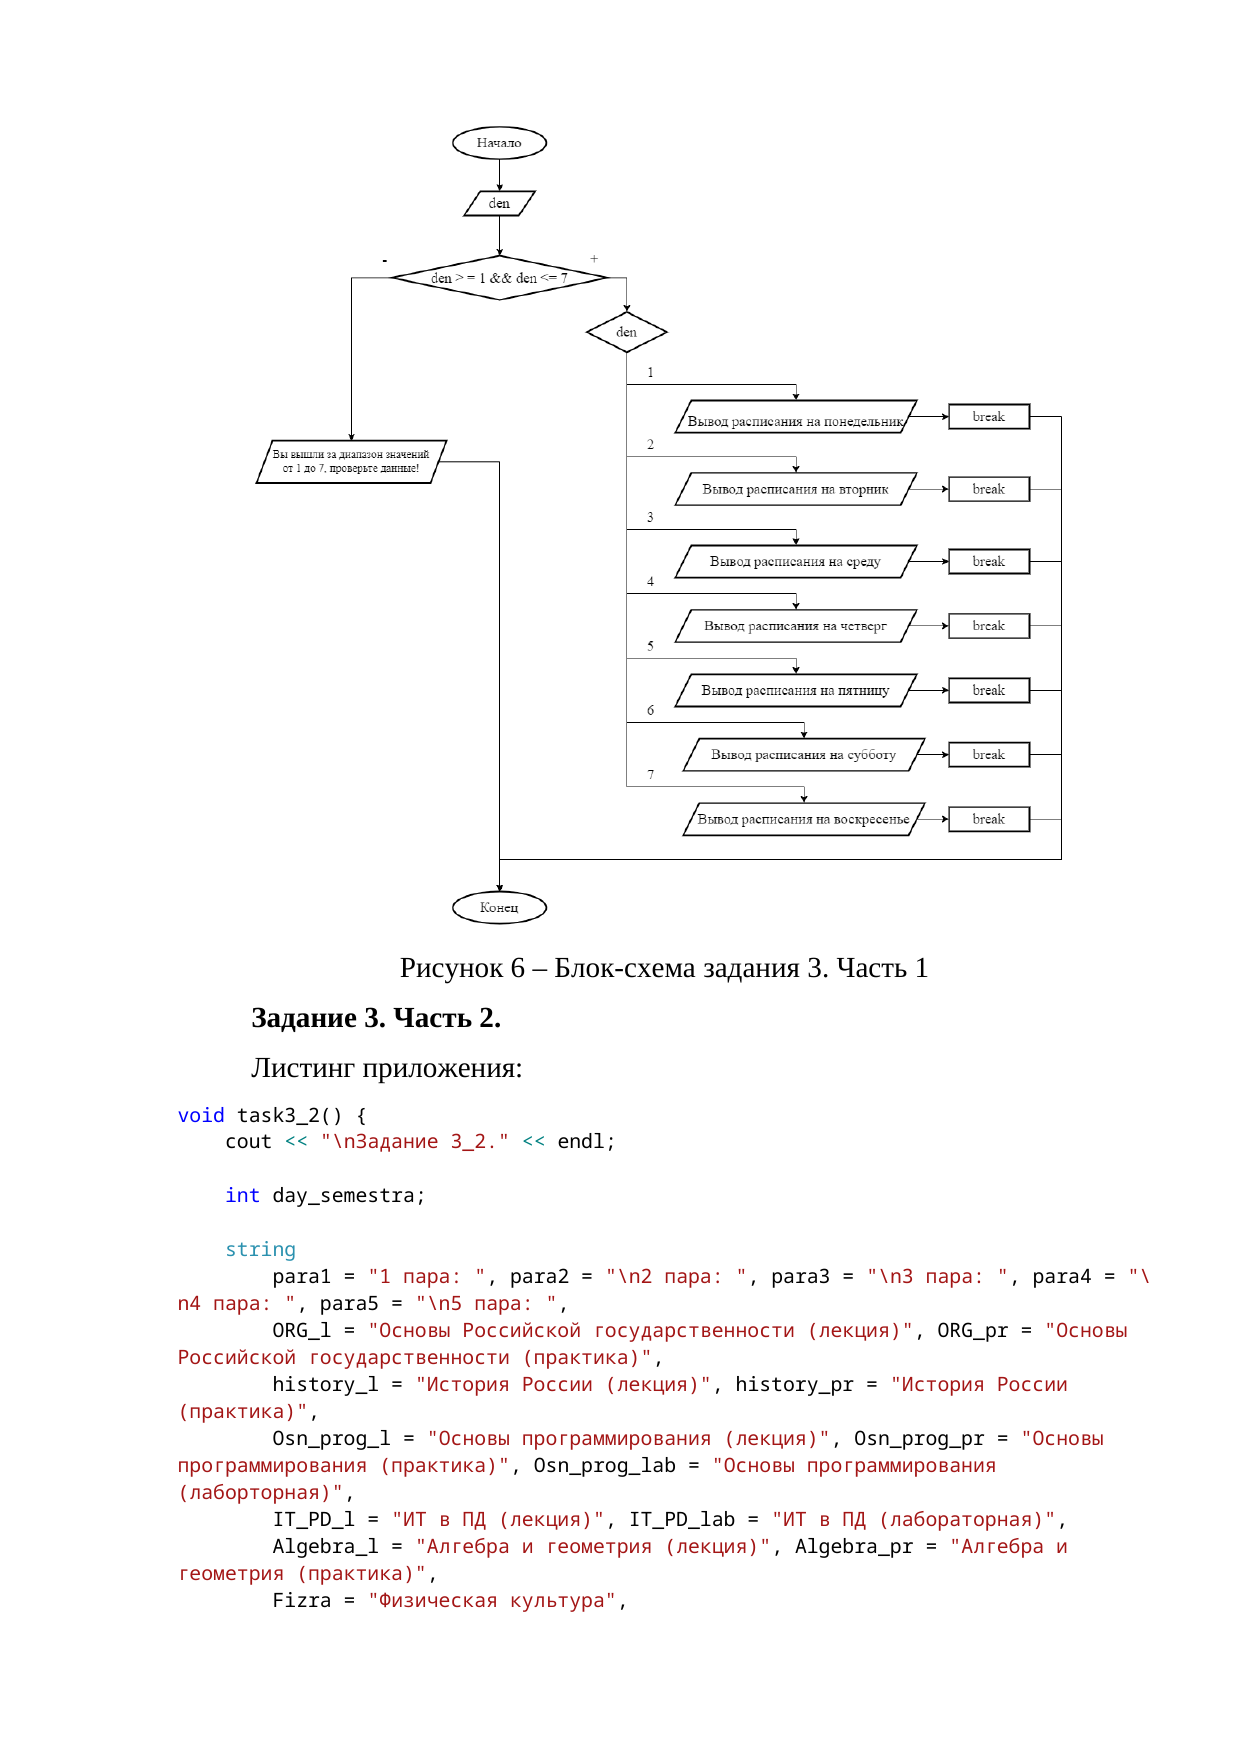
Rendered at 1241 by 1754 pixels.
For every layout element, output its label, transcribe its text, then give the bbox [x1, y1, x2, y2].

text Задание 3. Часть 2. [177, 1000, 1152, 1034]
text int day_semestra; [177, 1182, 1152, 1209]
text para1 = "1 пара: ", para2 = "\n2 пара: ", para3 = "\n3 пара: ", para4 = "\n4 пара: ", para5 = "\n5 пара: ", [177, 1263, 1152, 1317]
text void task3_2() { [177, 1101, 1152, 1128]
text cout << "\nЗадание 3_2." << endl; [177, 1128, 1152, 1155]
text Algebra_l = "Алгебра и геометрия (лекция)", Algebra_pr = "Алгебра и геометрия (практика)", [177, 1532, 1152, 1586]
text IT_PD_l = "ИТ в ПД (лекция)", IT_PD_lab = "ИТ в ПД (лабораторная)", [177, 1506, 1152, 1532]
text Рисунок 6 – Блок-схема задания 3. Часть 1 [177, 950, 1152, 983]
text ORG_l = "Основы Российской государственности (лекция)", ORG_pr = "Основы Российской государственности (практика)", [177, 1317, 1152, 1371]
text Osn_prog_l = "Основы программирования (лекция)", Osn_prog_pr = "Основы программирования (практика)", Osn_prog_lab = "Основы программирования (лаборторная)", [177, 1424, 1152, 1506]
text Fizra = "Физическая культура", [177, 1586, 1152, 1613]
text history_l = "История России (лекция)", history_pr = "История России (практика)", [177, 1371, 1152, 1424]
text Листинг приложения: [177, 1051, 1152, 1084]
picture [244, 118, 1085, 936]
text string [177, 1236, 1152, 1263]
